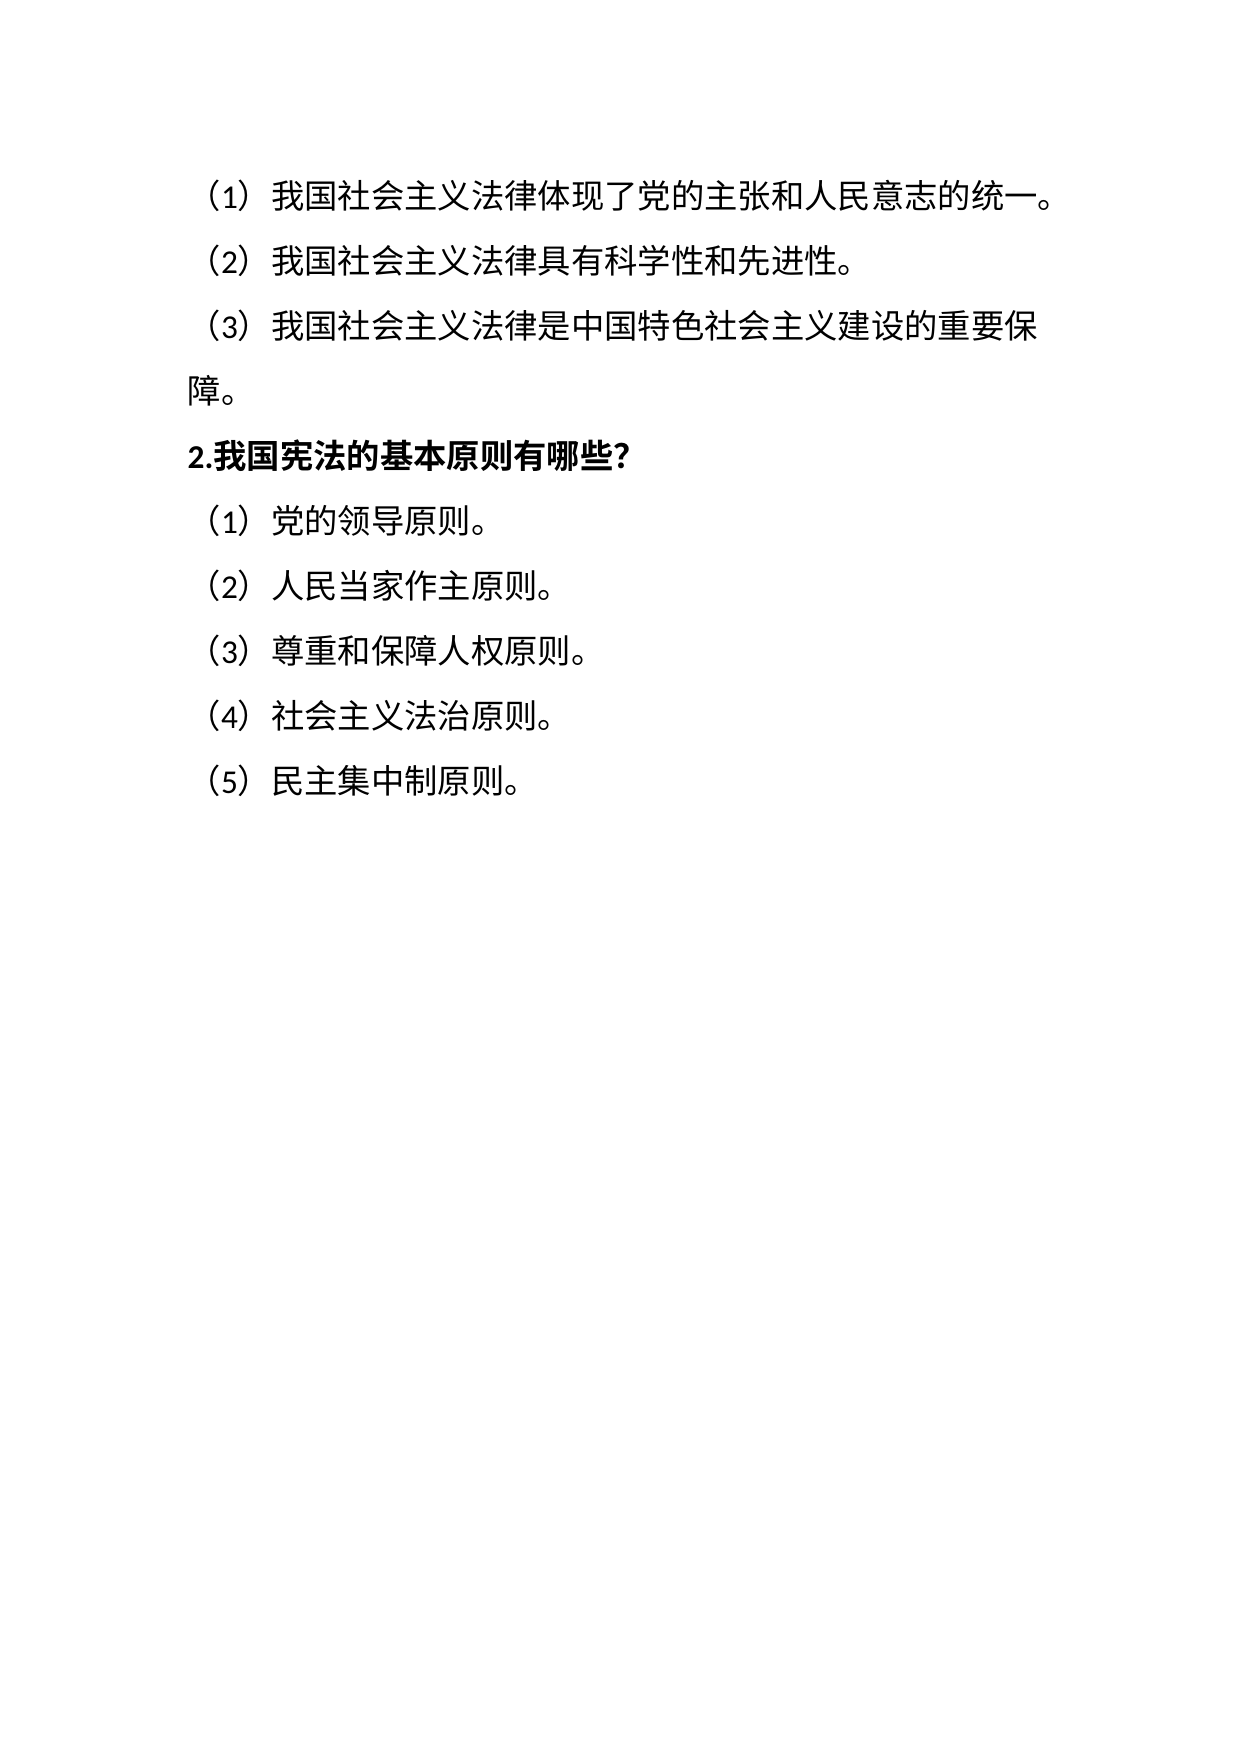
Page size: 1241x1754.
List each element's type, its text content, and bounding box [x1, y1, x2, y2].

text （1）我国社会主义法律体现了党的主张和人民意志的统一。 （2）我国社会主义法律具有科学性和先进性。 （3）我国社会主义法律是中国特色社会主义建设的重要保障。 2.我国宪法的基本原则有哪些？ （1）党的领导原则。 （2）人民当家作主原则。 （3）尊重和保障人权原则。 （4）社会主义法治原则。 （5）民主集中制原则。 [187, 162, 1053, 812]
